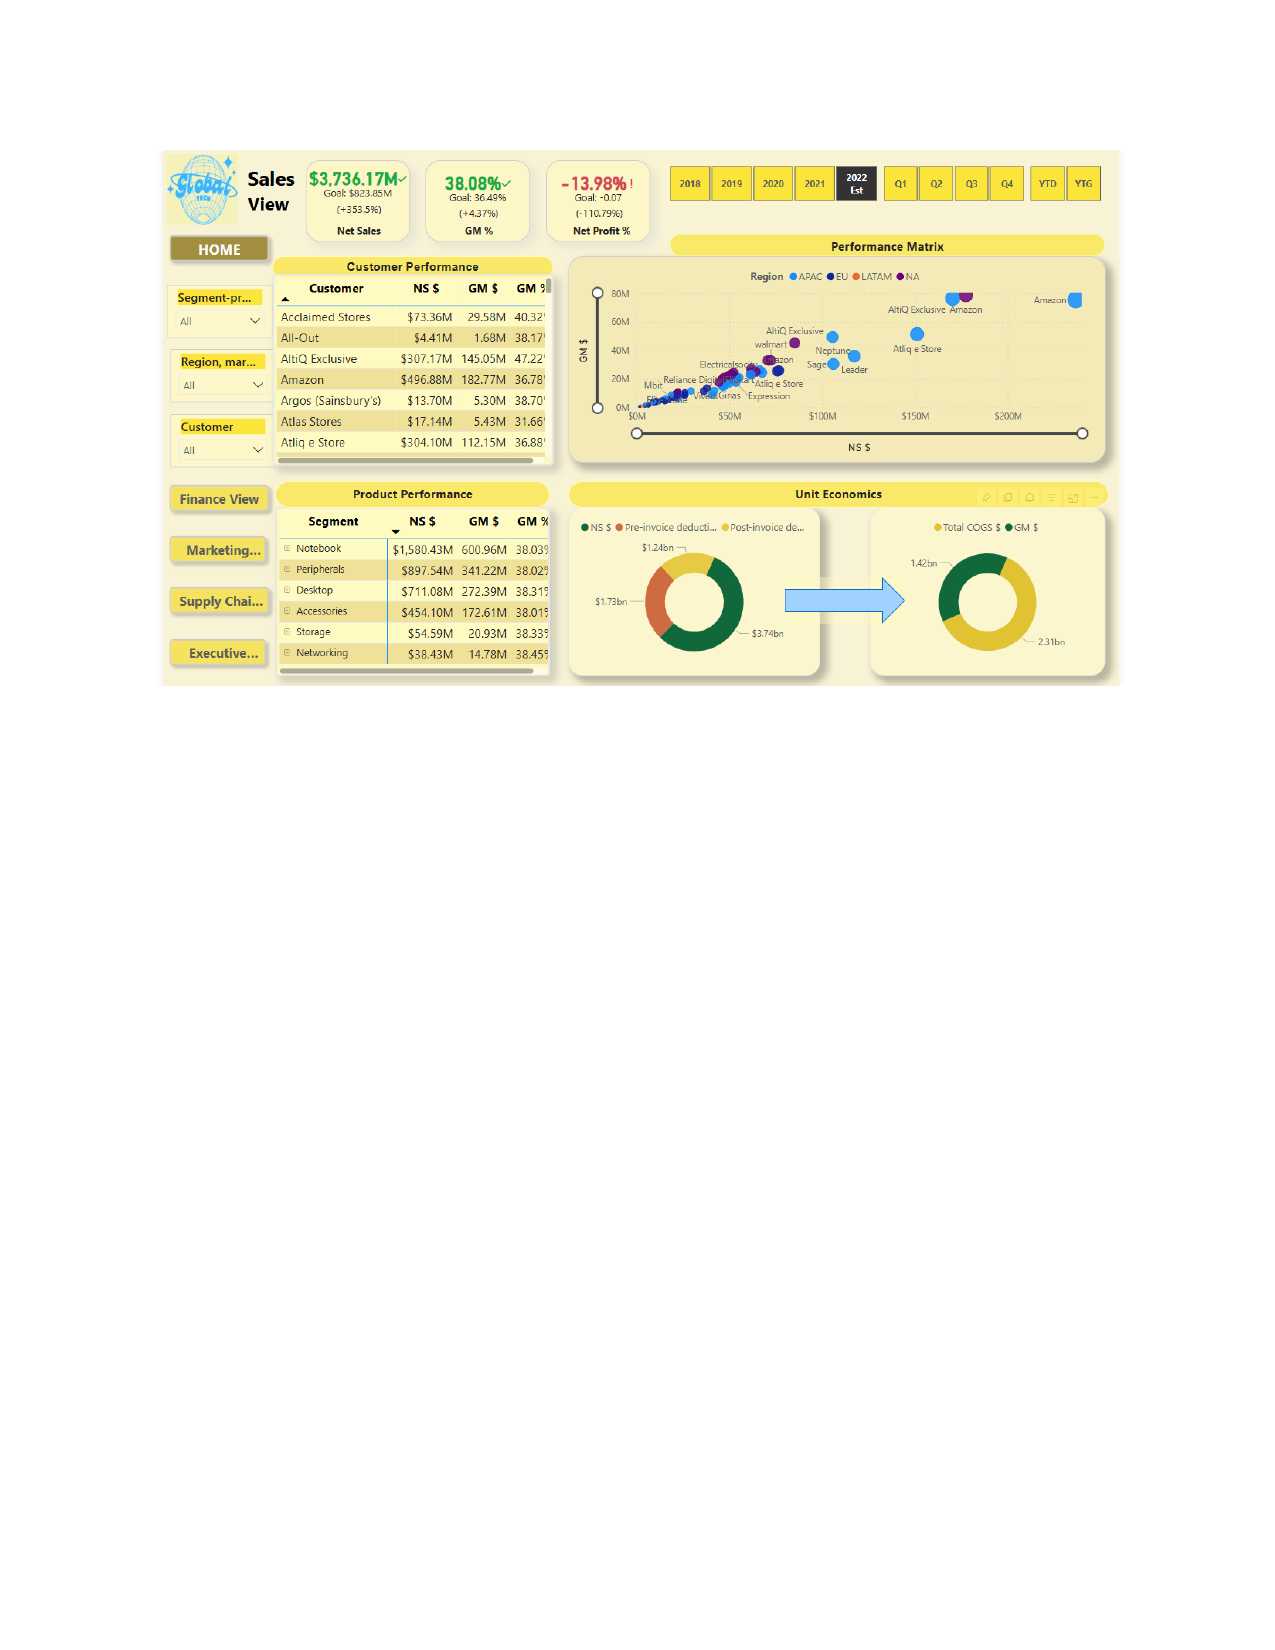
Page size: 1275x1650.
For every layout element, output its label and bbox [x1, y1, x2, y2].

picture [150, 150, 1125, 686]
